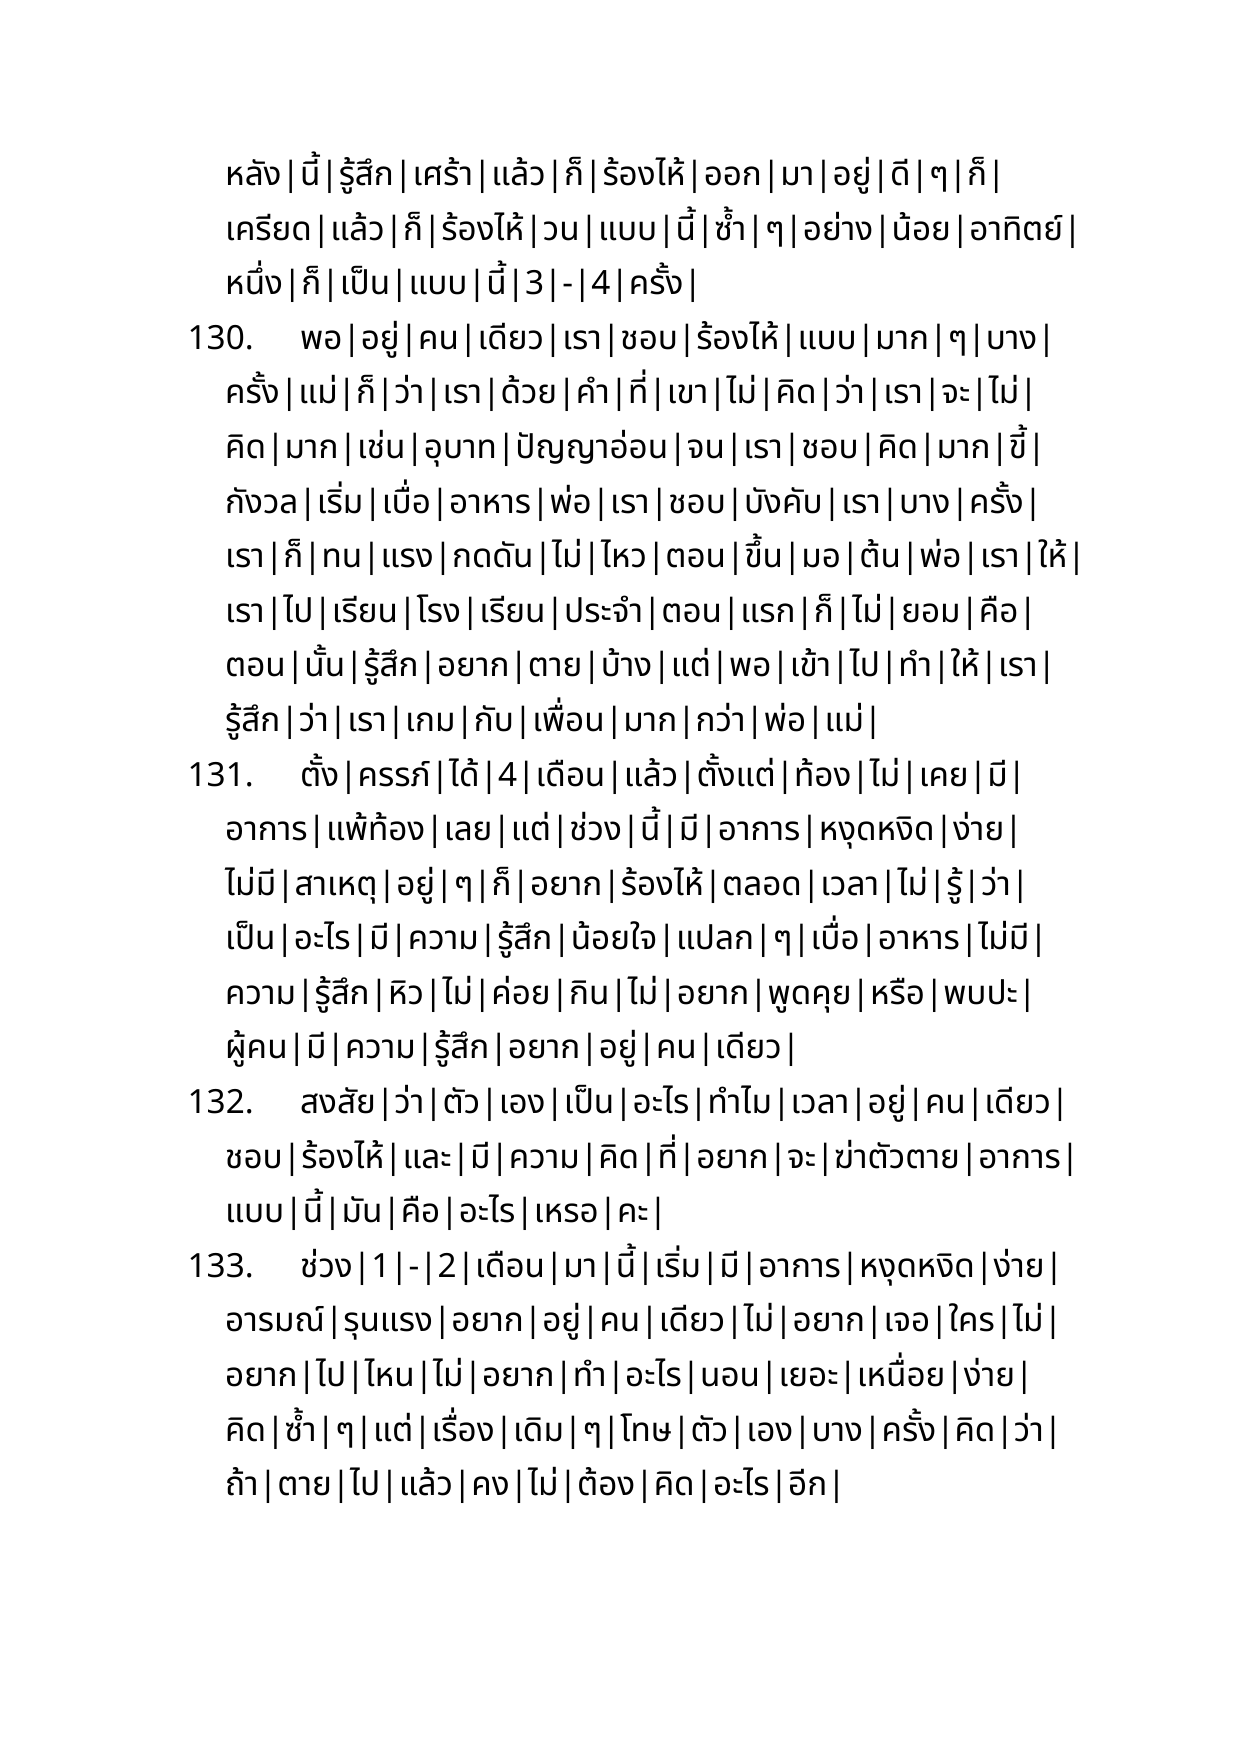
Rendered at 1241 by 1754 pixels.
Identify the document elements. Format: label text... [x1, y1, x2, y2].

list พอ|อยู่|คน|เดียว|เรา|ชอบ|ร้องไห้|แบบ|มาก|ๆ|บาง|ครั้ง|แม่|ก็|ว่า|เรา|ด้วย|คำ|ที่|เขา|ไม่|คิด|ว่า|เรา|จะ|ไม่|คิด|มาก|เช่น|อุบาท|ปัญญาอ่อน|จน|เรา|ชอบ|คิด|มาก|ขี้|กังวล|เริ่ม|เบื่อ|อาหาร|พ่อ|เรา|ชอบ|บังคับ|เรา|บาง|ครั้ง|เรา|ก็|ทน|แรง|กดดัน|ไม่|ไหว|ตอน|ขึ้น|มอ|ต้น|พ่อ|เรา|ให้|เรา|ไป|เรียน|โรง|เรียน|ประจำ|ตอน|แรก|ก็|ไม่|ยอม|คือ|ตอน|นั้น|รู้สึก|อยาก|ตาย|บ้าง|แต่|พอ|เข้า|ไป|ทำ|ให้|เรา|รู้สึก|ว่า|เรา|เกม|กับ|เพื่อน|มาก|กว่า|พ่อ|แม่| [187, 314, 1090, 746]
list ตั้ง|ครรภ์|ได้|4|เดือน|แล้ว|ตั้งแต่|ท้อง|ไม่|เคย|มี|อาการ|แพ้ท้อง|เลย|แต่|ช่วง|นี้|มี|อาการ|หงุดหงิด|ง่าย|ไม่มี|สาเหตุ|อยู่|ๆ|ก็|อยาก|ร้องไห้|ตลอด|เวลา|ไม่|รู้|ว่า|เป็น|อะไร|มี|ความ|รู้สึก|น้อยใจ|แปลก|ๆ|เบื่อ|อาหาร|ไม่มี|ความ|รู้สึก|หิว|ไม่|ค่อย|กิน|ไม่|อยาก|พูดคุย|หรือ|พบปะ|ผู้คน|มี|ความ|รู้สึก|อยาก|อยู่|คน|เดียว| [187, 750, 1090, 1074]
list ช่วง|1|-|2|เดือน|มา|นี้|เริ่ม|มี|อาการ|หงุดหงิด|ง่าย|อารมณ์|รุนแรง|อยาก|อยู่|คน|เดียว|ไม่|อยาก|เจอ|ใคร|ไม่|อยาก|ไป|ไหน|ไม่|อยาก|ทำ|อะไร|นอน|เยอะ|เหนื่อย|ง่าย|คิด|ซ้ำ|ๆ|แต่|เรื่อง|เดิม|ๆ|โทษ|ตัว|เอง|บาง|ครั้ง|คิด|ว่า|ถ้า|ตาย|ไป|แล้ว|คง|ไม่|ต้อง|คิด|อะไร|อีก| [187, 1242, 1090, 1511]
list สงสัย|ว่า|ตัว|เอง|เป็น|อะไร|ทำไม|เวลา|อยู่|คน|เดียว|ชอบ|ร้องไห้|และ|มี|ความ|คิด|ที่|อยาก|จะ|ฆ่าตัวตาย|อาการ|แบบ|นี้|มัน|คือ|อะไร|เหรอ|คะ| [187, 1078, 1090, 1238]
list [187, 150, 1090, 310]
